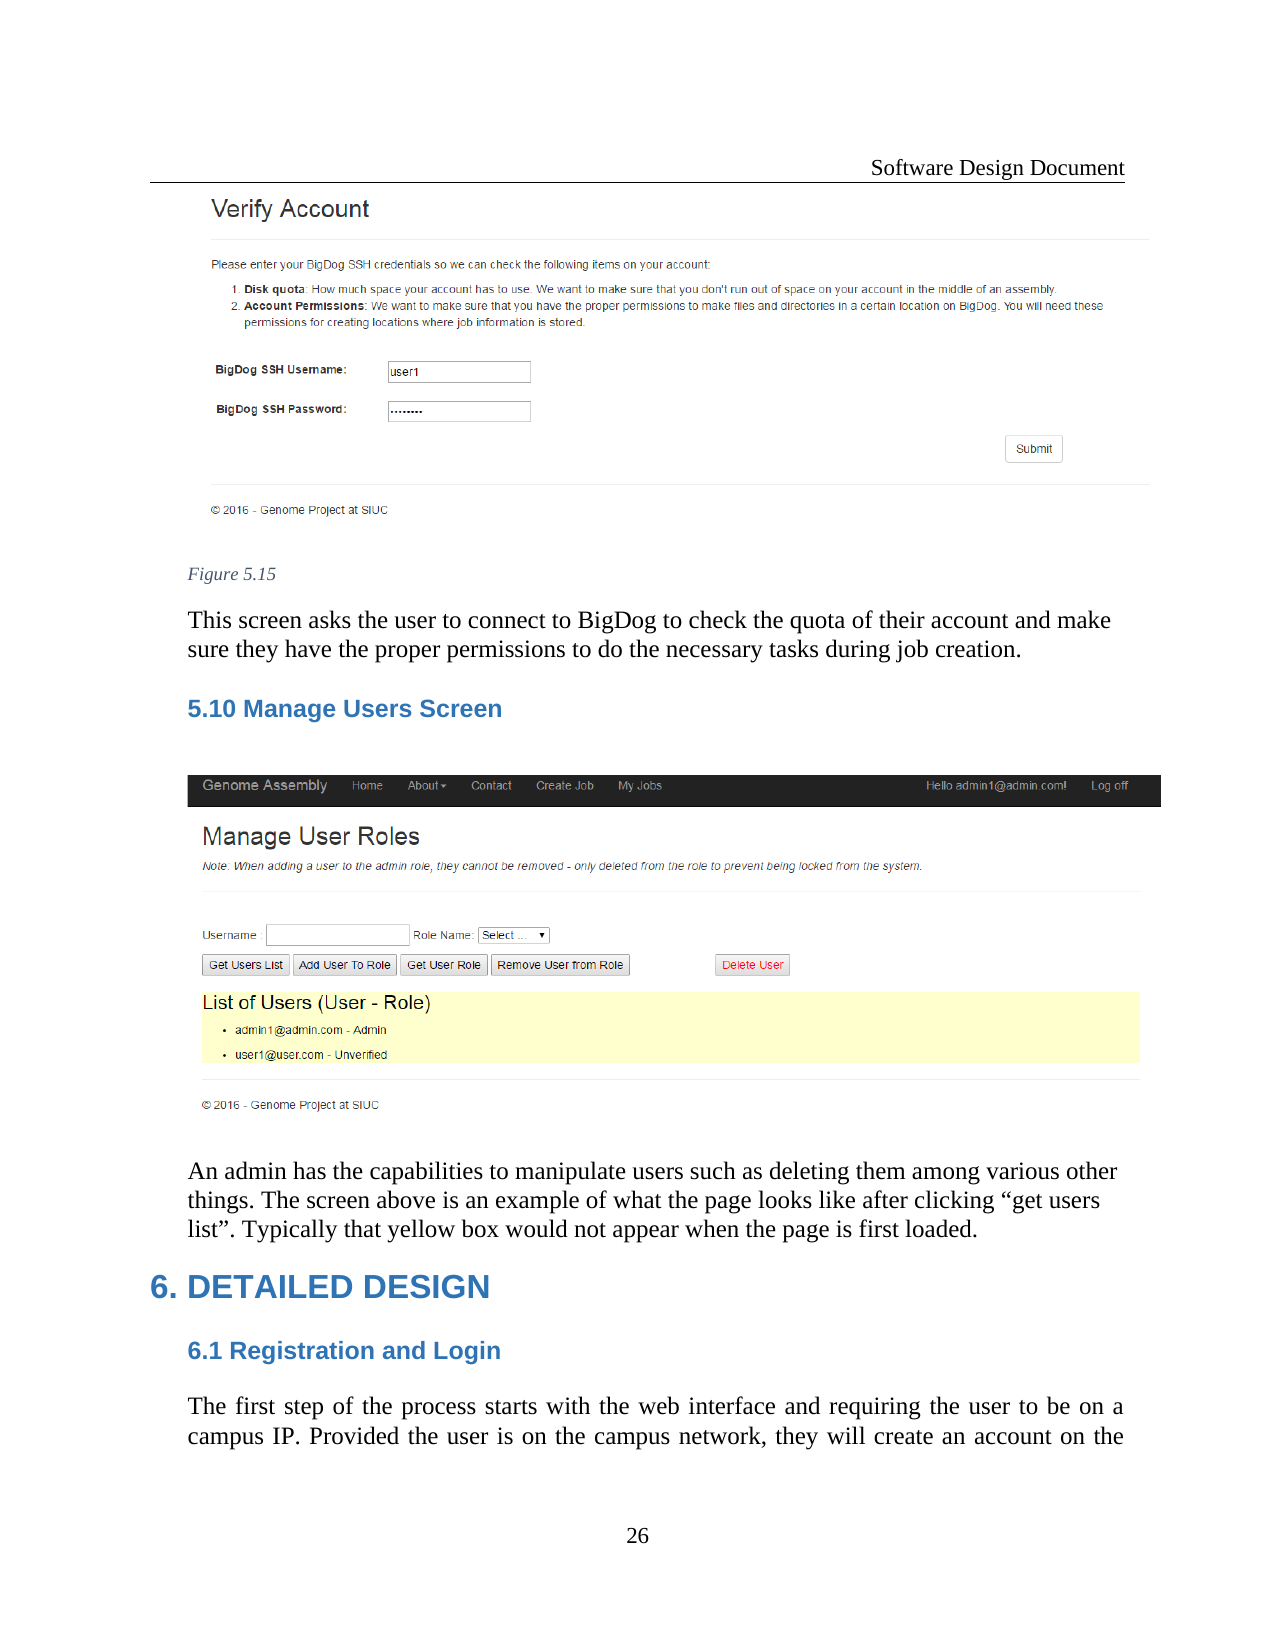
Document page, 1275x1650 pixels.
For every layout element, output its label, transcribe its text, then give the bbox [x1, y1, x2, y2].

text This screen asks the user to connect to BigDog to check the quota of their account and make sure they have the proper permissions to do the necessary tasks during job creation. [187, 606, 1125, 663]
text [187, 1391, 1125, 1449]
text An admin has the capabilities to manipulate users such as deleting them among various other things. The screen above is an example of what the page looks like after clicking “get users list”. Typically that yellow box would not appear when the page is first loaded. [187, 1156, 1125, 1242]
subtitle 5.10 Manage Users Screen [187, 694, 1125, 722]
text Figure 5.15 [187, 564, 1125, 585]
subtitle 6. DETAILED DESIGN [150, 1267, 1125, 1306]
picture [187, 775, 1161, 1130]
subtitle 6.1 Registration and Login [150, 1336, 1125, 1365]
picture [187, 183, 1163, 564]
